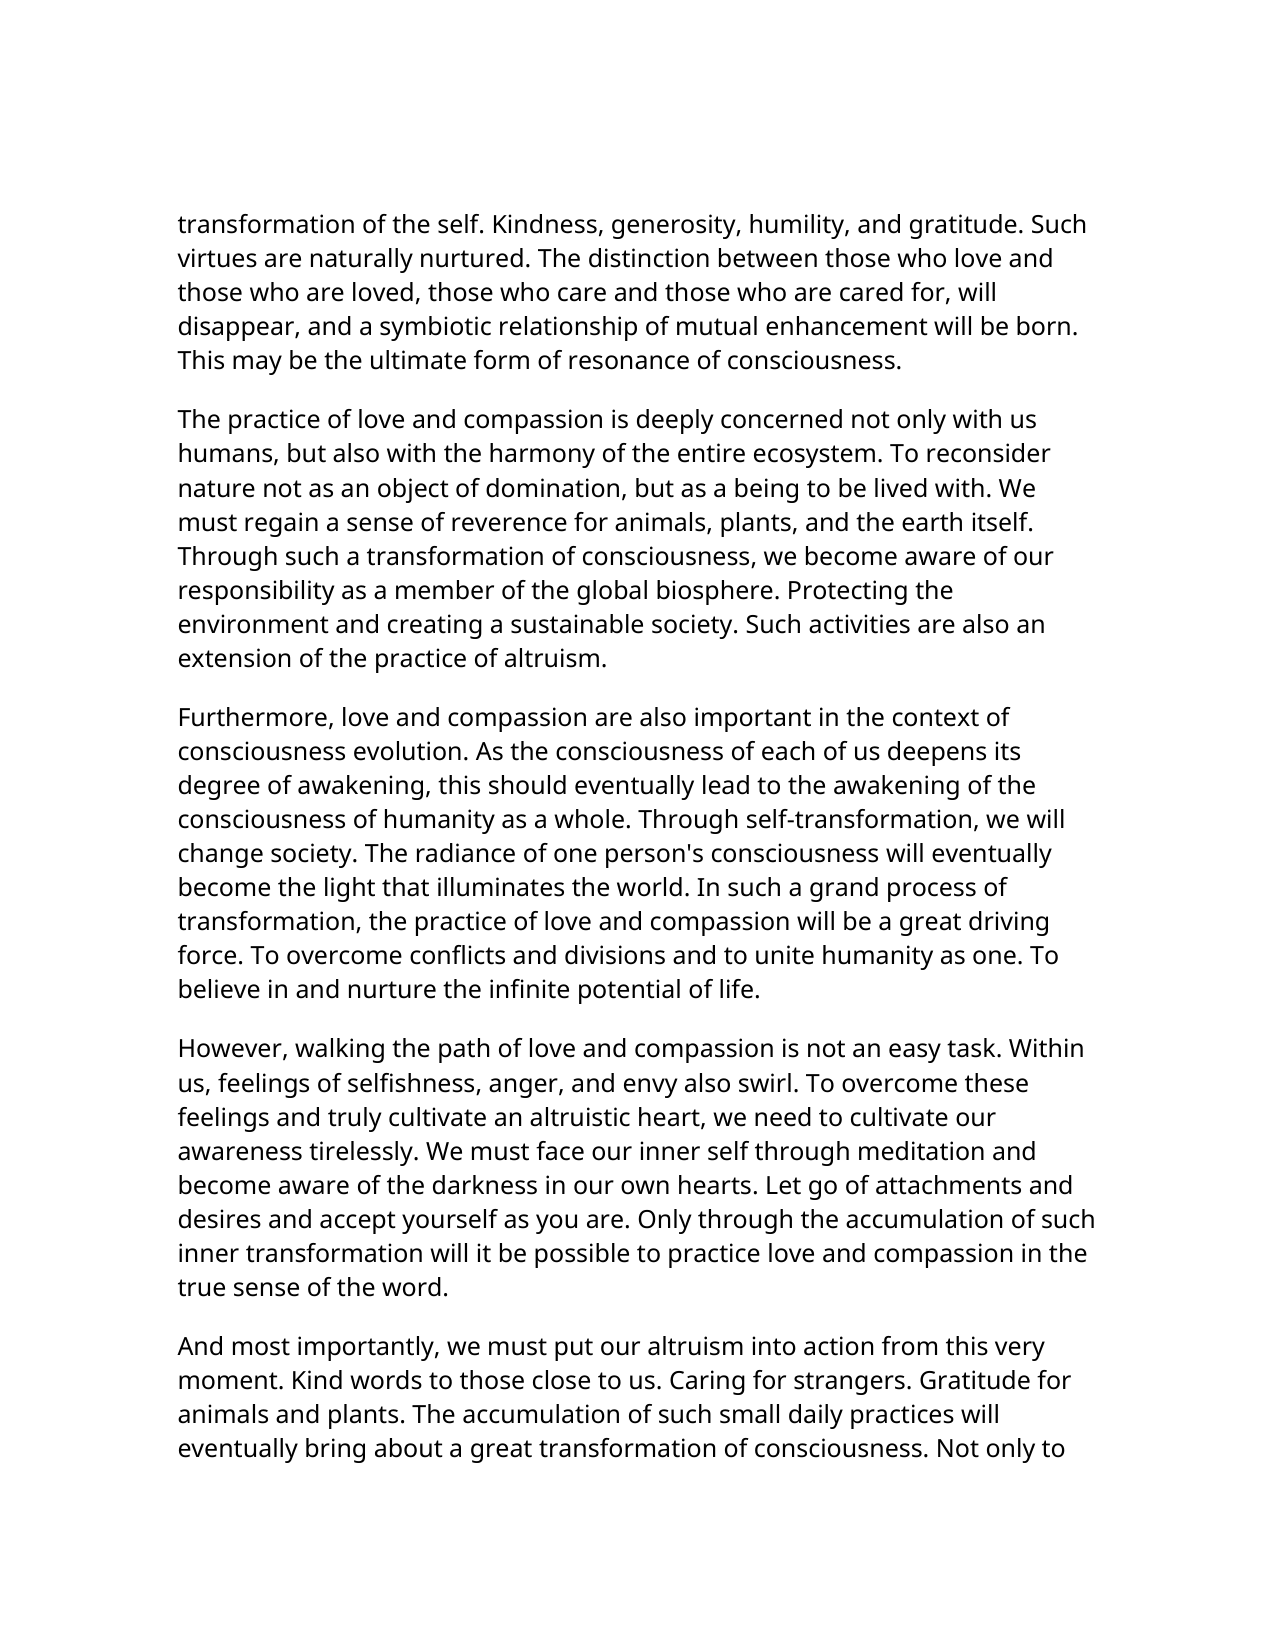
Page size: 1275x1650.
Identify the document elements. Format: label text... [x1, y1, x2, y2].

text The practice of love and compassion is deeply concerned not only with us humans, but also with the harmony of the entire ecosystem. To reconsider nature not as an object of domination, but as a being to be lived with. We must regain a sense of reverence for animals, plants, and the earth itself. Through such a transformation of consciousness, we become aware of our responsibility as a member of the global biosphere. Protecting the environment and creating a sustainable society. Such activities are also an extension of the practice of altruism. [177, 402, 1098, 674]
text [177, 207, 1098, 377]
text However, walking the path of love and compassion is not an easy task. Within us, feelings of selfishness, anger, and envy also swirl. To overcome these feelings and truly cultivate an altruistic heart, we need to cultivate our awareness tirelessly. We must face our inner self through meditation and become aware of the darkness in our own hearts. Let go of attachments and desires and accept yourself as you are. Only through the accumulation of such inner transformation will it be possible to practice love and compassion in the true sense of the word. [177, 1031, 1098, 1304]
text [177, 1329, 1098, 1465]
text Furthermore, love and compassion are also important in the context of consciousness evolution. As the consciousness of each of us deepens its degree of awakening, this should eventually lead to the awakening of the consciousness of humanity as a whole. Through self-transformation, we will change society. The radiance of one person's consciousness will eventually become the light that illuminates the world. In such a grand process of transformation, the practice of love and compassion will be a great driving force. To overcome conflicts and divisions and to unite humanity as one. To believe in and nurture the infinite potential of life. [177, 699, 1098, 1006]
